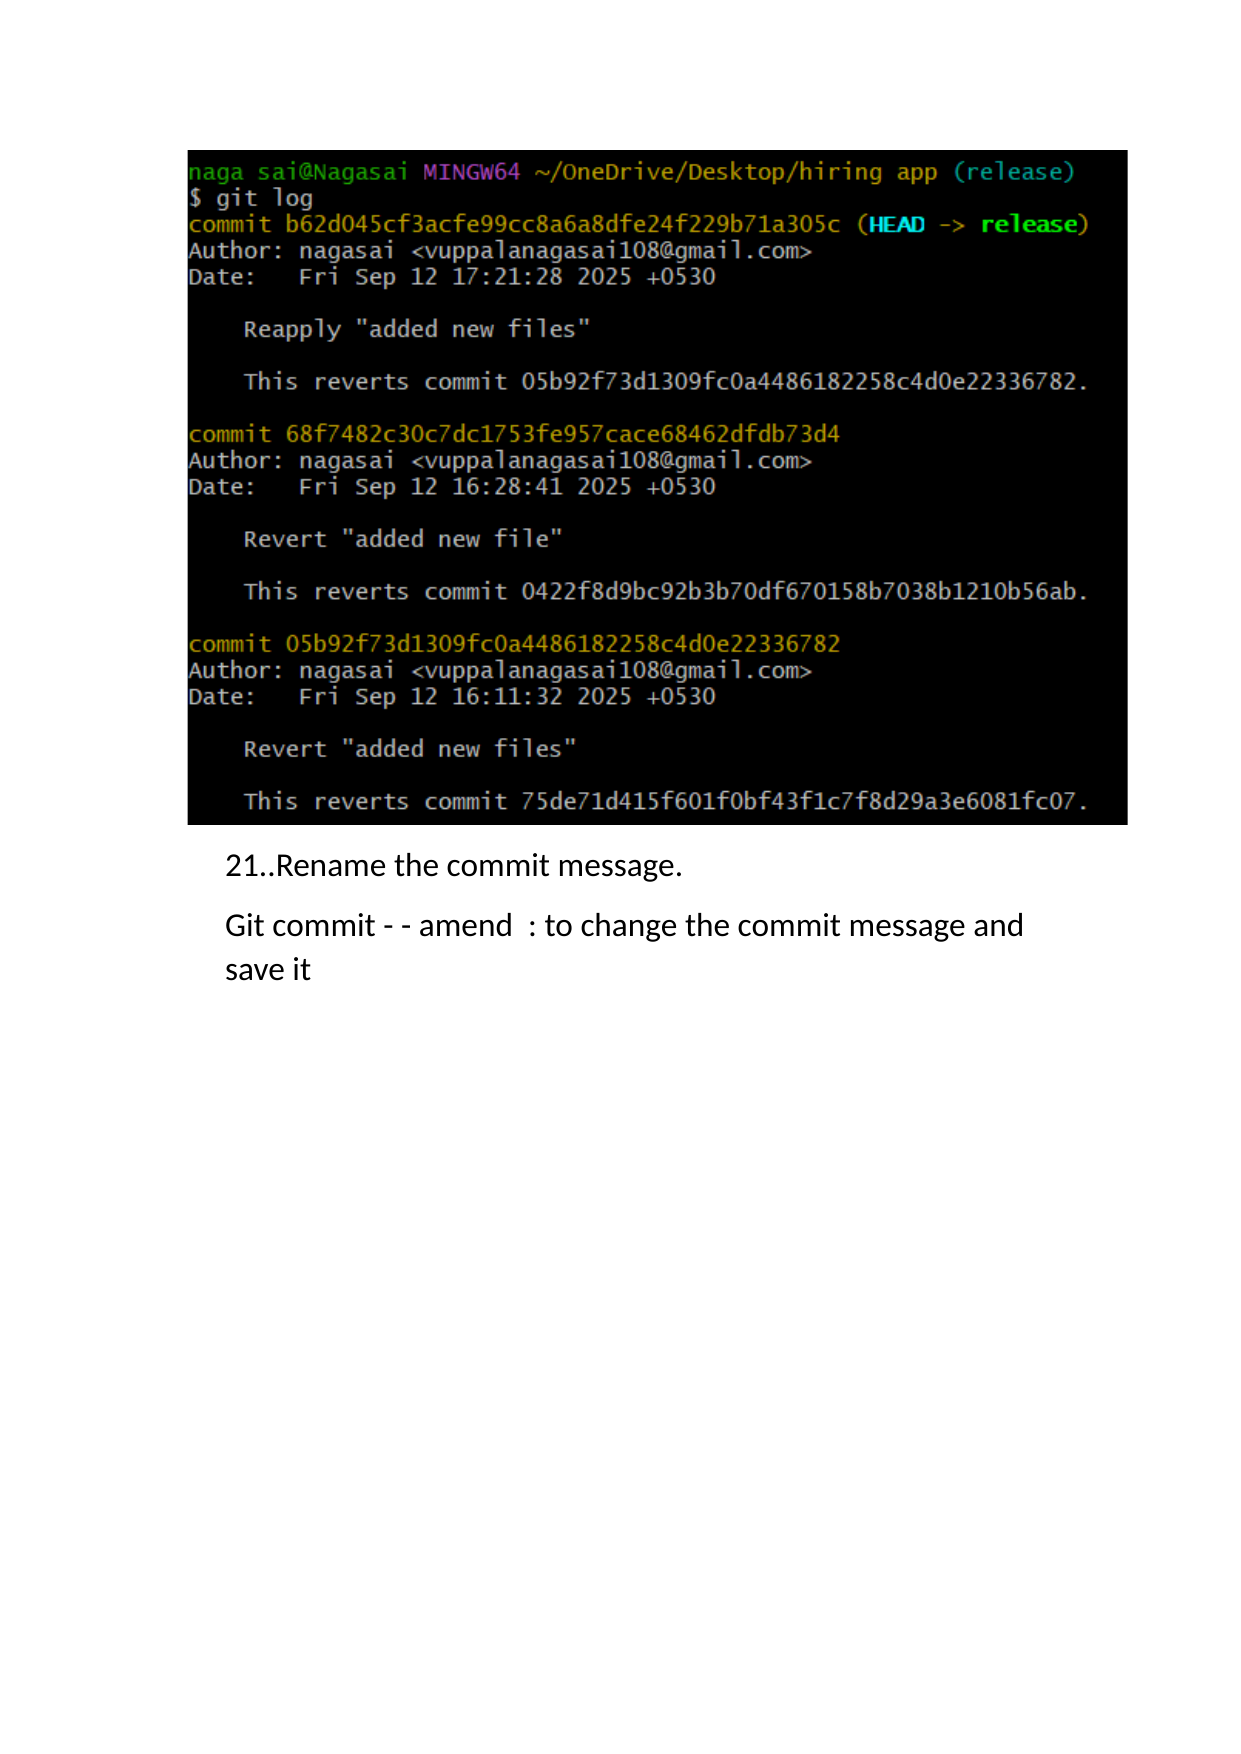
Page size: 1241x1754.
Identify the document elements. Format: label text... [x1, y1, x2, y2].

text Git commit - - amend : to change the commit message and save it [225, 904, 1090, 989]
text 21..Rename the commit message. [225, 844, 1090, 884]
picture [187, 150, 1128, 825]
